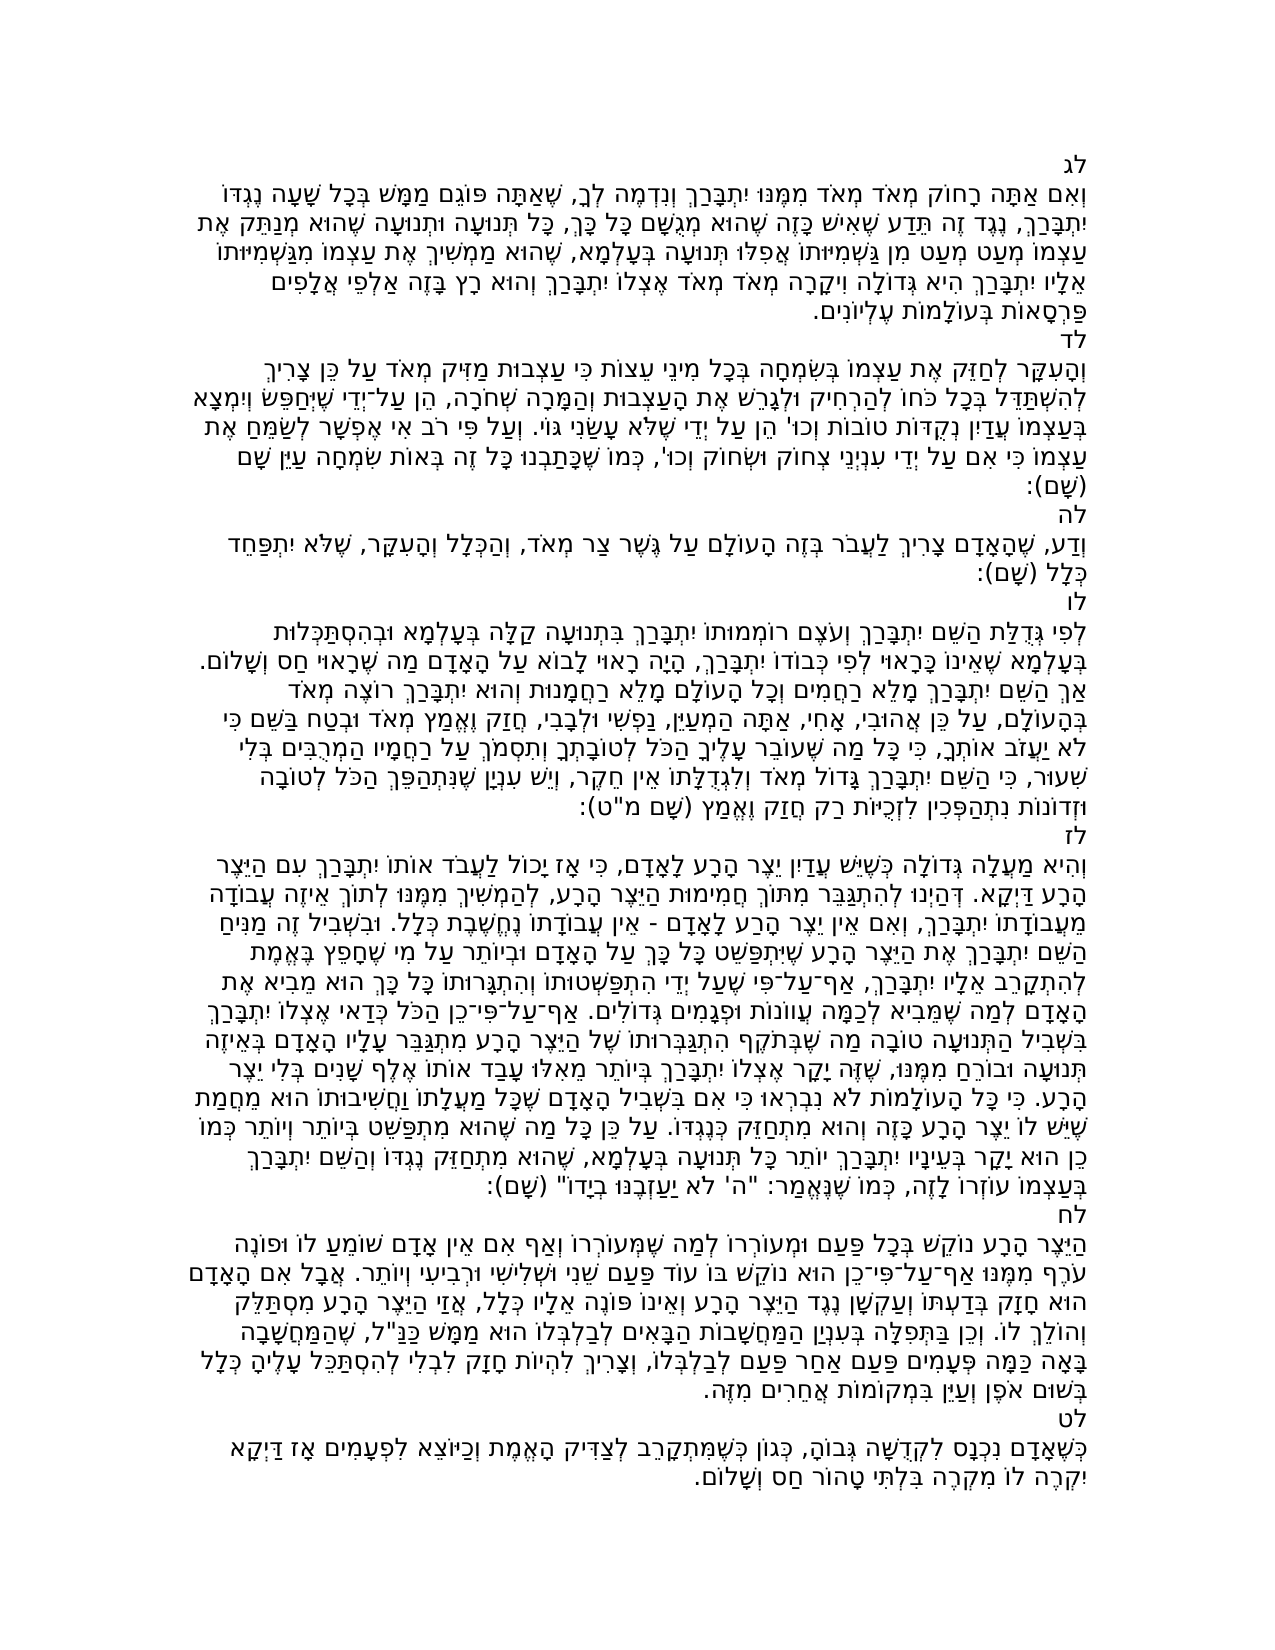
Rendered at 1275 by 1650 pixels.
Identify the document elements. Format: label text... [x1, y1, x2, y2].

text וְדַע, שֶׁהָאָדָם צָרִיךְ לַעֲבֹר בְּזֶה הָעוֹלָם עַל גֶּשֶׁר צַר מְאֹד, וְהַכְּלָל וְהָעִקָּר, שֶׁלֹּא יִתְפַּחֵד כְּלָל (שָׁם): [187, 529, 1087, 587]
text הַיֵּצֶר הָרָע נוֹקֵשׁ בְּכָל פַּעַם וּמְעוֹרְרוֹ לְמַה שֶּׁמְּעוֹרְרוֹ וְאַף אִם אֵין אָדָם שׁוֹמֵעַ לוֹ וּפוֹנֶה עֹרֶף מִמֶּנּוּ אַף־עַל־פִּי־כֵן הוּא נוֹקֵשׁ בּוֹ עוֹד פַּעַם שֵׁנִי וּשְׁלִישִׁי וּרְבִיעִי וְיוֹתֵר. אֲבָל אִם הָאָדָם הוּא חָזָק בְּדַעְתּוֹ וְעַקְשָׁן נֶגֶד הַיֵּצֶר הָרָע וְאֵינוֹ פּוֹנֶה אֵלָיו כְּלָל, אֲזַי הַיֵּצֶר הָרָע מִסְתַּלֵּק וְהוֹלֵךְ לוֹ. וְכֵן בַּתְּפִלָּה בְּעִנְיַן הַמַּחֲשָׁבוֹת הַבָּאִים לְבַלְבְּלוֹ הוּא מַמָּשׁ כַּנַּ"ל, שֶׁהַמַּחֲשָׁבָה בָּאָה כַּמָּה פְּעָמִים פַּעַם אַחַר פַּעַם לְבַלְבְּלוֹ, וְצָרִיךְ לִהְיוֹת חָזָק לִבְלִי לְהִסְתַּכֵּל עָלֶיהָ כְּלָל בְּשׁוּם אֹפֶן וְעַיֵּן בִּמְקוֹמוֹת אֲחֵרִים מִזֶּה. [187, 1229, 1087, 1404]
text כְּשֶׁאָדָם נִכְנָס לִקְדֻשָּׁה גְּבוֹהָ, כְּגוֹן כְּשֶׁמִּתְקָרֵב לְצַדִּיק הָאֱמֶת וְכַיּוֹצֵא לִפְעָמִים אָז דַּיְקָא יִקְרֶה לוֹ מִקְרֶה בִּלְתִּי טָהוֹר חַס וְשָׁלוֹם. [187, 1433, 1087, 1492]
text לט [187, 1404, 1087, 1433]
text לו [187, 587, 1087, 617]
text לח [187, 1200, 1087, 1229]
text לז [187, 821, 1087, 850]
text לד [187, 325, 1087, 354]
text לה [187, 500, 1087, 529]
text לְפִי גְּדֻלַּת הַשֵּׁם יִתְבָּרַךְ וְעֹצֶם רוֹמְמוּתוֹ יִתְבָּרַךְ בִּתְנוּעָה קַלָּה בְּעָלְמָא וּבְהִסְתַּכְּלוּת בְּעָלְמָא שֶׁאֵינוֹ כָּרָאוּי לְפִי כְּבוֹדוֹ יִתְבָּרַךְ, הָיָה רָאוּי לָבוֹא עַל הָאָדָם מַה שֶּׁרָאוּי חַס וְשָׁלוֹם. אַךְ הַשֵּׁם יִתְבָּרַךְ מָלֵא רַחֲמִים וְכָל הָעוֹלָם מָלֵא רַחֲמָנוּת וְהוּא יִתְבָּרַךְ רוֹצֶה מְאֹד בְּהָעוֹלָם, עַל כֵּן אֲהוּבִי, אָחִי, אַתָּה הַמְעַיֵּן, נַפְשִׁי וּלְבָבִי, חֲזַק וֶאֱמַץ מְאֹד וּבְטַח בַּשֵּׁם כִּי לֹא יַעֲזֹב אוֹתְךָ, כִּי כָּל מַה שֶּׁעוֹבֵר עָלֶיךָ הַכֹּל לְטוֹבָתְךָ וְתִסְמֹךְ עַל רַחֲמָיו הַמְרֻבִּים בְּלִי שִׁעוּר, כִּי הַשֵּׁם יִתְבָּרַךְ גָּדוֹל מְאֹד וְלִגְדֻלָּתוֹ אֵין חֵקֶר, וְיֵשׁ עִנְיָן שֶׁנִּתְהַפֵּךְ הַכֹּל לְטוֹבָה וּזְדוֹנוֹת נִתְהַפְּכִין לִזְכֻיּוֹת רַק חֲזַק וֶאֱמַץ (שָׁם מ"ט): [187, 617, 1087, 821]
text וְאִם אַתָּה רָחוֹק מְאֹד מְאֹד מִמֶּנּוּ יִתְבָּרַךְ וְנִדְמֶה לְךָ, שֶׁאַתָּה פּוֹגֵם מַמָּשׁ בְּכָל שָׁעָה נֶגְדּוֹ יִתְבָּרַךְ, נֶגֶד זֶה תֵּדַע שֶׁאִישׁ כָּזֶה שֶׁהוּא מְגֻשָּׁם כָּל כָּךְ, כָּל תְּנוּעָה וּתְנוּעָה שֶׁהוּא מְנַתֵּק אֶת עַצְמוֹ מְעַט מְעַט מִן גַּשְׁמִיּוּתוֹ אֲפִלּוּ תְּנוּעָה בְּעָלְמָא, שֶׁהוּא מַמְשִׁיךְ אֶת עַצְמוֹ מִגַּשְׁמִיּוּתוֹ אֵלָיו יִתְבָּרַךְ הִיא גְּדוֹלָה וִיקָרָה מְאֹד מְאֹד אֶצְלוֹ יִתְבָּרַךְ וְהוּא רָץ בָּזֶה אַלְפֵי אֲלָפִים פַּרְסָאוֹת בְּעוֹלָמוֹת עֶלְיוֹנִים. [187, 179, 1087, 325]
text וְהָעִקָּר לְחַזֵּק אֶת עַצְמוֹ בְּשִׂמְחָה בְּכָל מִינֵי עֵצוֹת כִּי עַצְבוּת מַזִּיק מְאֹד עַל כֵּן צָרִיךְ לְהִשְׁתַּדֵּל בְּכָל כֹּחוֹ לְהַרְחִיק וּלְגָרֵשׁ אֶת הָעַצְבוּת וְהַמָּרָה שְׁחֹרָה, הֵן עַל־יְדֵי שֶׁיְּחַפֵּשׂ וְיִמְצָא בְּעַצְמוֹ עֲדַיִן נְקֻדּוֹת טוֹבוֹת וְכוּ' הֵן עַל יְדֵי שֶׁלֹֹּא עָשַׂנִי גּוֹי. וְעַל פִּי רֹב אִי אֶפְשָׁר לְשַׂמֵּחַ אֶת עַצְמוֹ כִּי אִם עַל יְדֵי עִנְיְנֵי צְחוֹק וּשְׂחוֹק וְכוּ', כְּמוֹ שֶׁכָּתַבְנוּ כָּל זֶה בְּאוֹת שִׂמְחָה עַיֵּן שָׁם (שָׁם): [187, 354, 1087, 500]
text וְהִיא מַעֲלָה גְּדוֹלָה כְּשֶׁיֵּשׁ עֲדַיִן יֵצֶר הָרָע לָאָדָם, כִּי אָז יָכוֹל לַעֲבֹד אוֹתוֹ יִתְבָּרַךְ עִם הַיֵּצֶר הָרָע דַּיְקָא. דְּהַיְנוּ לְהִתְגַּבֵּר מִתּוֹךְ חֲמִימוּת הַיֵּצֶר הָרָע, לְהַמְשִׁיךְ מִמֶּנּוּ לְתוֹךְ אֵיזֶה עֲבוֹדָה מֵעֲבוֹדָתוֹ יִתְבָּרַךְ, וְאִם אֵין יֵצֶר הָרַע לָאָדָם - אֵין עֲבוֹדָתוֹ נֶחֱשֶׁבֶת כְּלָל. וּבִשְׁבִיל זֶה מַנִּיחַ הַשֵּׁם יִתְבָּרַךְ אֶת הַיֵּצֶר הָרָע שֶׁיִּתְפַּשֵּׁט כָּל כָּךְ עַל הָאָדָם וּבְיוֹתֵר עַל מִי שֶׁחָפֵץ בֶּאֱמֶת לְהִתְקָרֵב אֵלָיו יִתְבָּרַךְ, אַף־עַל־פִּי שֶׁעַל יְדֵי הִתְפַּשְּׁטוּתוֹ וְהִתְגָּרוּתוֹ כָּל כָּךְ הוּא מֵבִיא אֶת הָאָדָם לְמַה שֶּׁמֵּבִיא לְכַמָּה עֲוו‍ֹנוֹת וּפְגָמִים גְּדוֹלִים. אַף־עַל־פִּי־כֵן הַכֹּל כְּדַאי אֶצְלוֹ יִתְבָּרַךְ בִּשְׁבִיל הַתְּנוּעָה טוֹבָה מַה שֶּׁבְּתֹקֶף הִתְגַּבְּרוּתוֹ שֶׁל הַיֵּצֶר הָרָע מִתְגַּבֵּר עָלָיו הָאָדָם בְּאֵיזֶה תְּנוּעָה וּבוֹרֵחַ מִמֶּנּוּ, שֶׁזֶּה יָקָר אֶצְלוֹ יִתְבָּרַךְ בְּיוֹתֵר מֵאִלּוּ עָבַד אוֹתוֹ אֶלֶף שָׁנִים בְּלִי יֵצֶר הָרָע. כִּי כָּל הָעוֹלָמוֹת לֹא נִבְרְאוּ כִּי אִם בִּשְׁבִיל הָאָדָם שֶׁכָּל מַעֲלָתוֹ וַחֲשִׁיבוּתוֹ הוּא מֵחֲמַת שֶׁיֵּשׁ לוֹ יֵצֶר הָרָע כָּזֶה וְהוּא מִתְחַזֵּק כְּנֶגְדּוֹ. עַל כֵּן כָּל מַה שֶּׁהוּא מִתְפַּשֵּׁט בְּיוֹתֵר וְיוֹתֵר כְּמוֹ כֵן הוּא יָקָר בְּעֵינָיו יִתְבָּרַךְ יוֹתֵר כָּל תְּנוּעָה בְּעָלְמָא, שֶׁהוּא מִתְחַזֵּק נֶגְדּוֹ וְהַשֵּׁם יִתְבָּרַךְ בְּעַצְמוֹ עוֹזְרוֹ לָזֶה, כְּמוֹ שֶׁנֶּאֱמַר: "ה' לֹא יַעַזְבֶנּוּ בְיָדוֹ" (שָׁם): [187, 850, 1087, 1200]
text לג [187, 150, 1087, 179]
